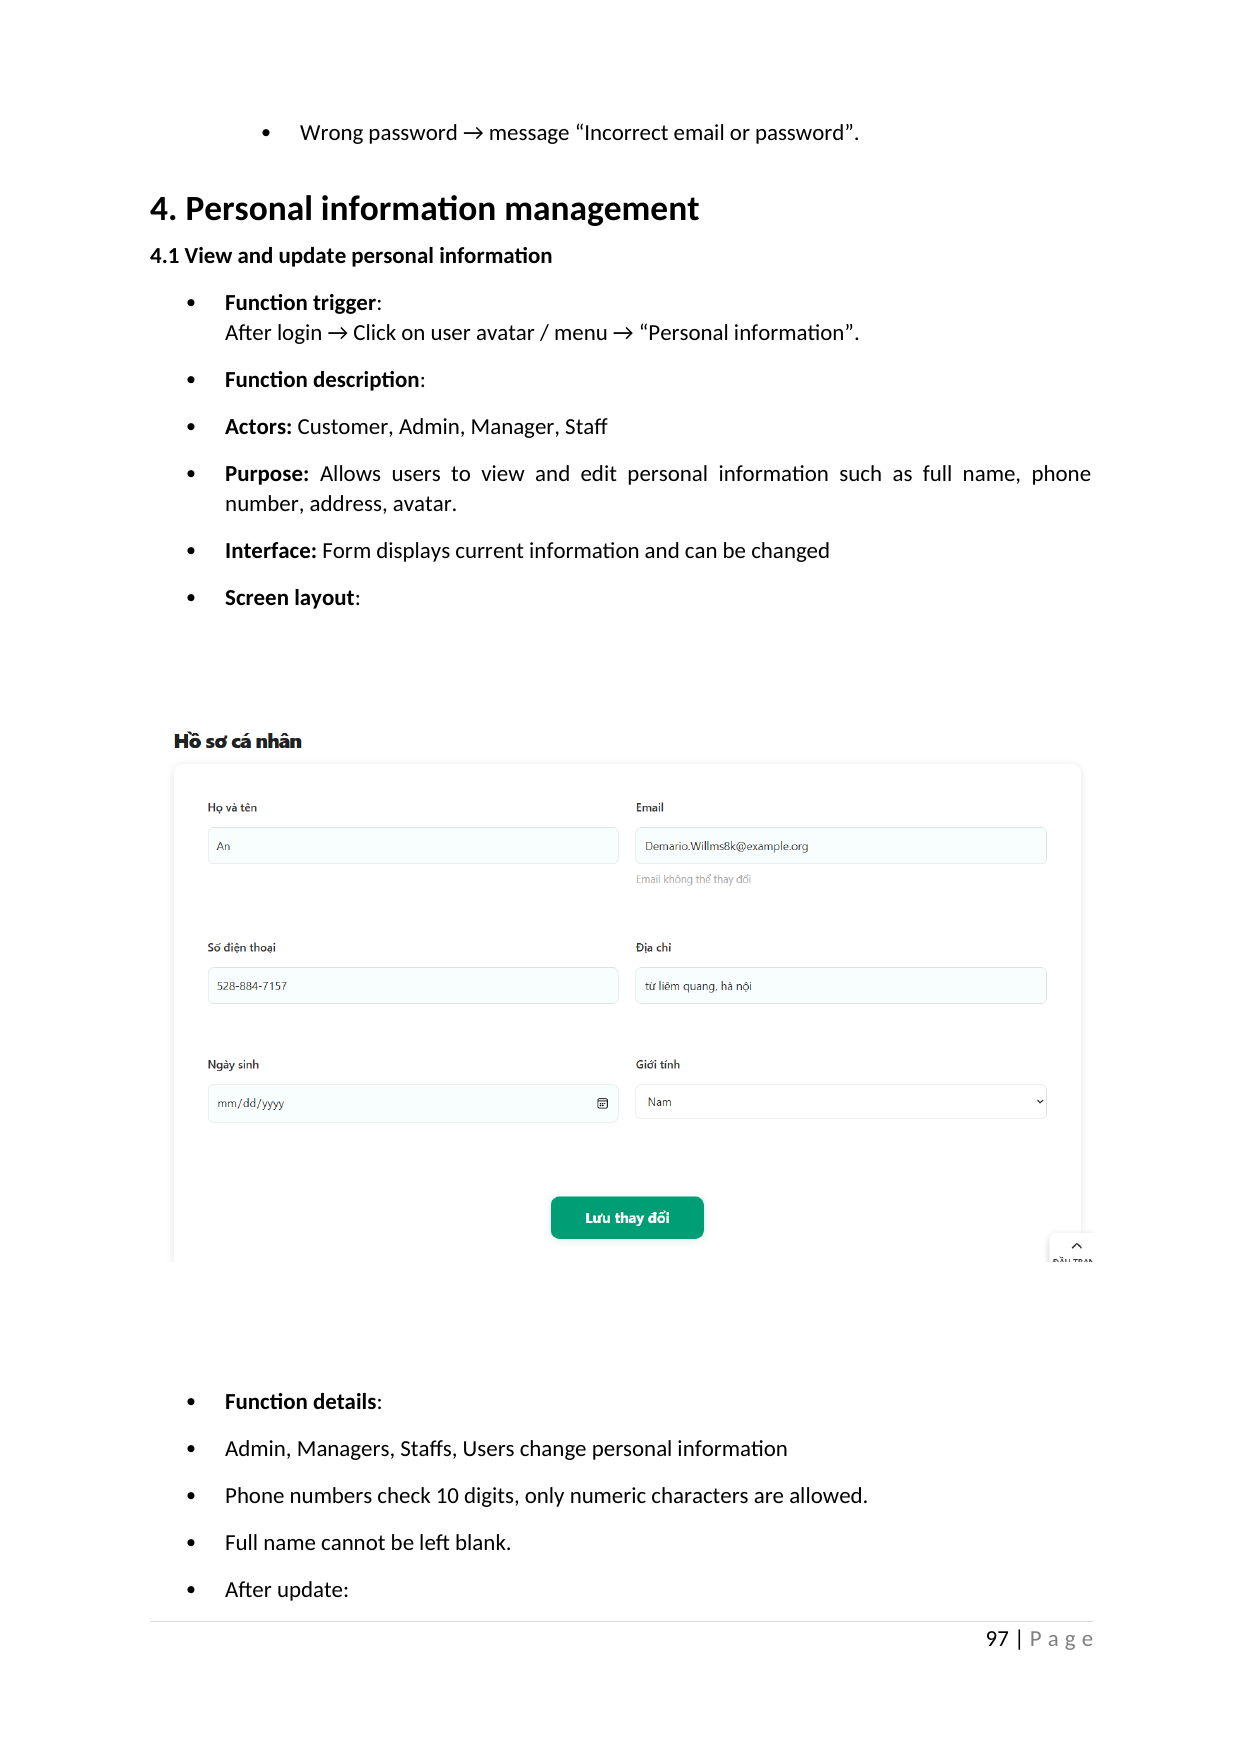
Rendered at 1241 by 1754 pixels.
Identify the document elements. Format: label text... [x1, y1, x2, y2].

list Purpose: Allows users to view and edit personal information such as full name, phone number, address, avatar. [187, 459, 1093, 517]
list Wrong password → message “Incorrect email or password”. [262, 118, 1093, 147]
list Actors: Customer, Admin, Manager, Staff [187, 412, 1093, 440]
picture [150, 706, 1094, 1262]
subtitle 4. Personal information management [150, 186, 1093, 229]
list Function trigger: After login → Click on user avatar / menu → “Personal information”. [187, 288, 1093, 346]
list Interface: Form displays current information and can be changed [187, 536, 1093, 564]
list After update: [187, 1575, 1093, 1603]
list Phone numbers check 10 digits, only numeric characters are allowed. [187, 1481, 1093, 1509]
text 4.1 View and update personal information [150, 241, 1093, 269]
list Full name cannot be left blank. [187, 1528, 1093, 1556]
list Function description: [187, 365, 1093, 393]
list Admin, Managers, Staffs, Users change personal information [187, 1434, 1093, 1462]
list Function details: [187, 1387, 1093, 1415]
list Screen layout: [187, 583, 1093, 611]
